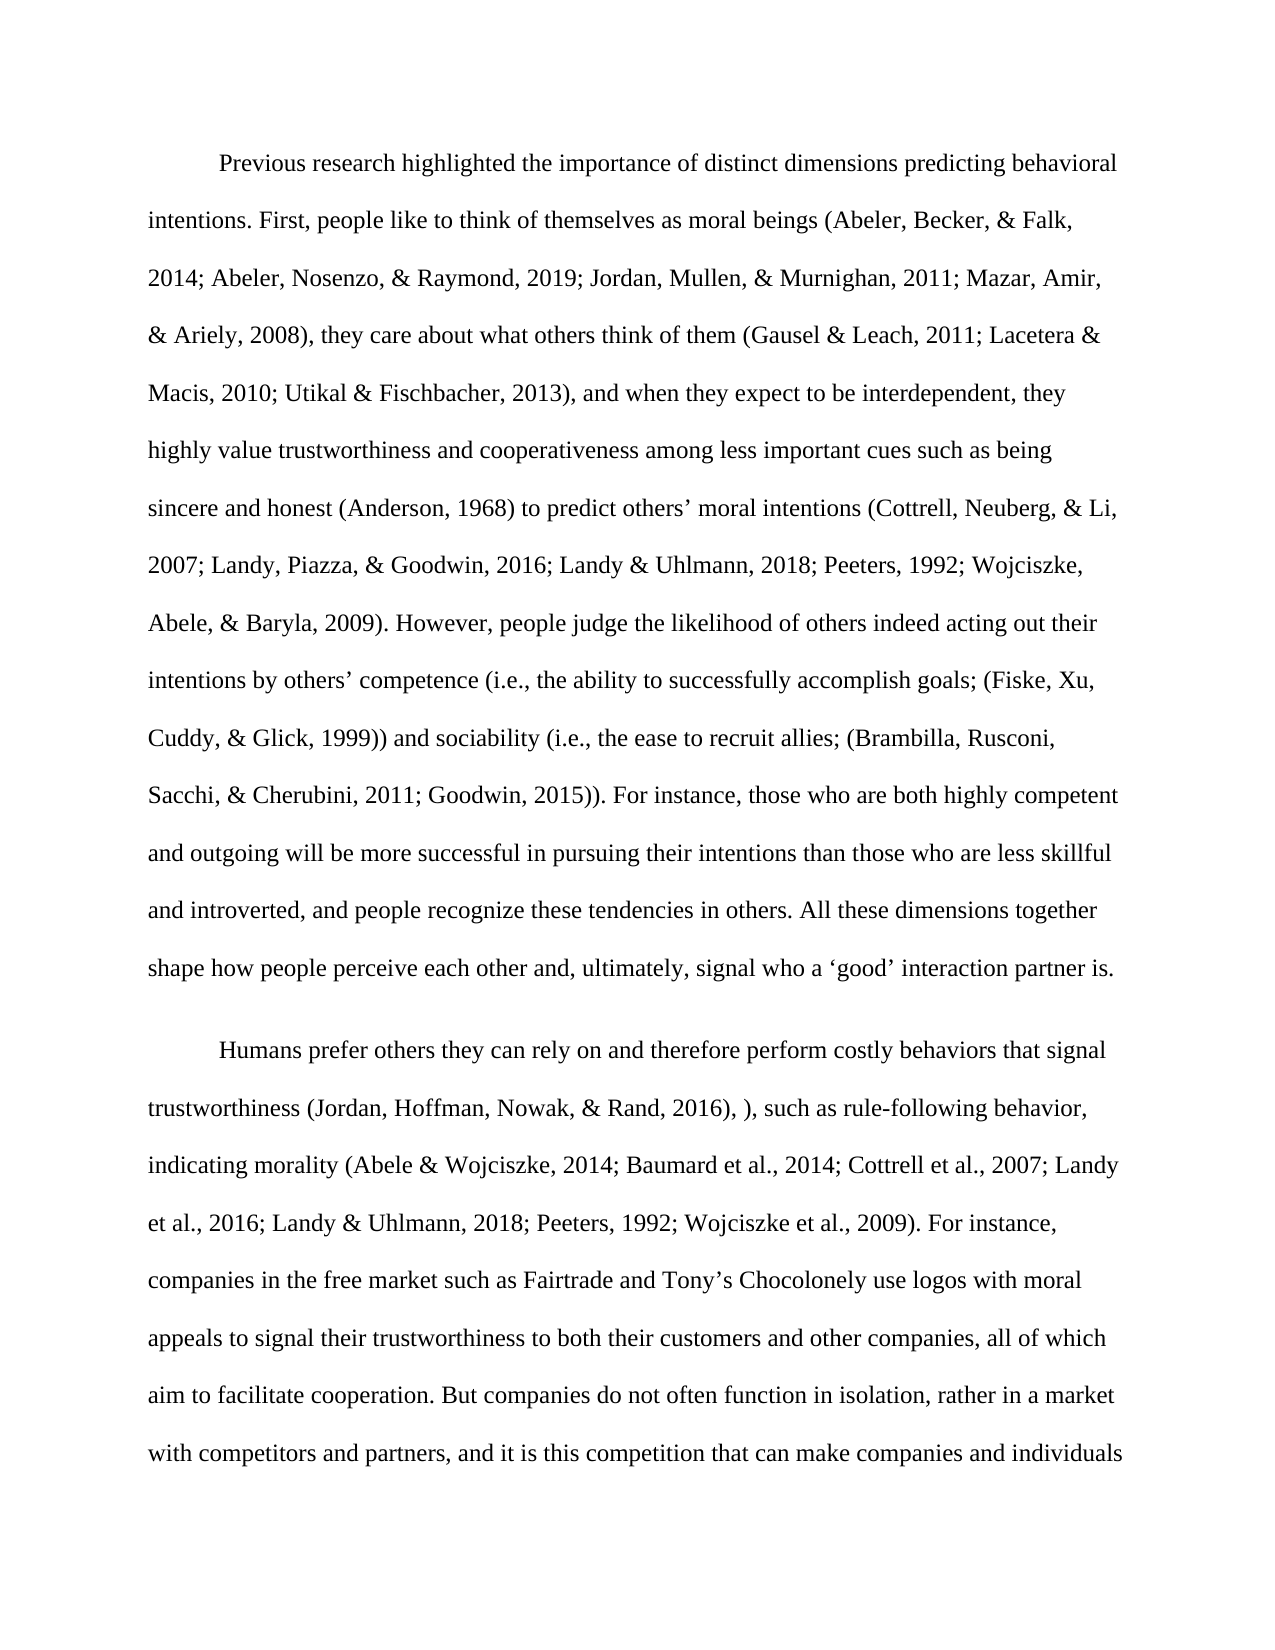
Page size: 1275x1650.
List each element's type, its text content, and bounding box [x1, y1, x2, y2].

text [148, 1035, 1127, 1466]
text Previous research highlighted the importance of distinct dimensions predicting behavioral intentions. First, people like to think of themselves as moral beings (Abeler, Becker, & Falk, 2014; Abeler, Nosenzo, & Raymond, 2019; Jordan, Mullen, & Murnighan, 2011; Mazar, Amir, & Ariely, 2008), they care about what others think of them (Gausel & Leach, 2011; Lacetera & Macis, 2010; Utikal & Fischbacher, 2013), and when they expect to be interdependent, they highly value trustworthiness and cooperativeness among less important cues such as being sincere and honest (Anderson, 1968) to predict others’ moral intentions (Cottrell, Neuberg, & Li, 2007; Landy, Piazza, & Goodwin, 2016; Landy & Uhlmann, 2018; Peeters, 1992; Wojciszke, Abele, & Baryla, 2009). However, people judge the likelihood of others indeed acting out their intentions by others’ competence (i.e., the ability to successfully accomplish goals; (Fiske, Xu, Cuddy, & Glick, 1999)) and sociability (i.e., the ease to recruit allies; (Brambilla, Rusconi, Sacchi, & Cherubini, 2011; Goodwin, 2015)). For instance, those who are both highly competent and outgoing will be more successful in pursuing their intentions than those who are less skillful and introverted, and people recognize these tendencies in others. All these dimensions together shape how people perceive each other and, ultimately, signal who a ‘good’ interaction partner is. [148, 148, 1127, 981]
